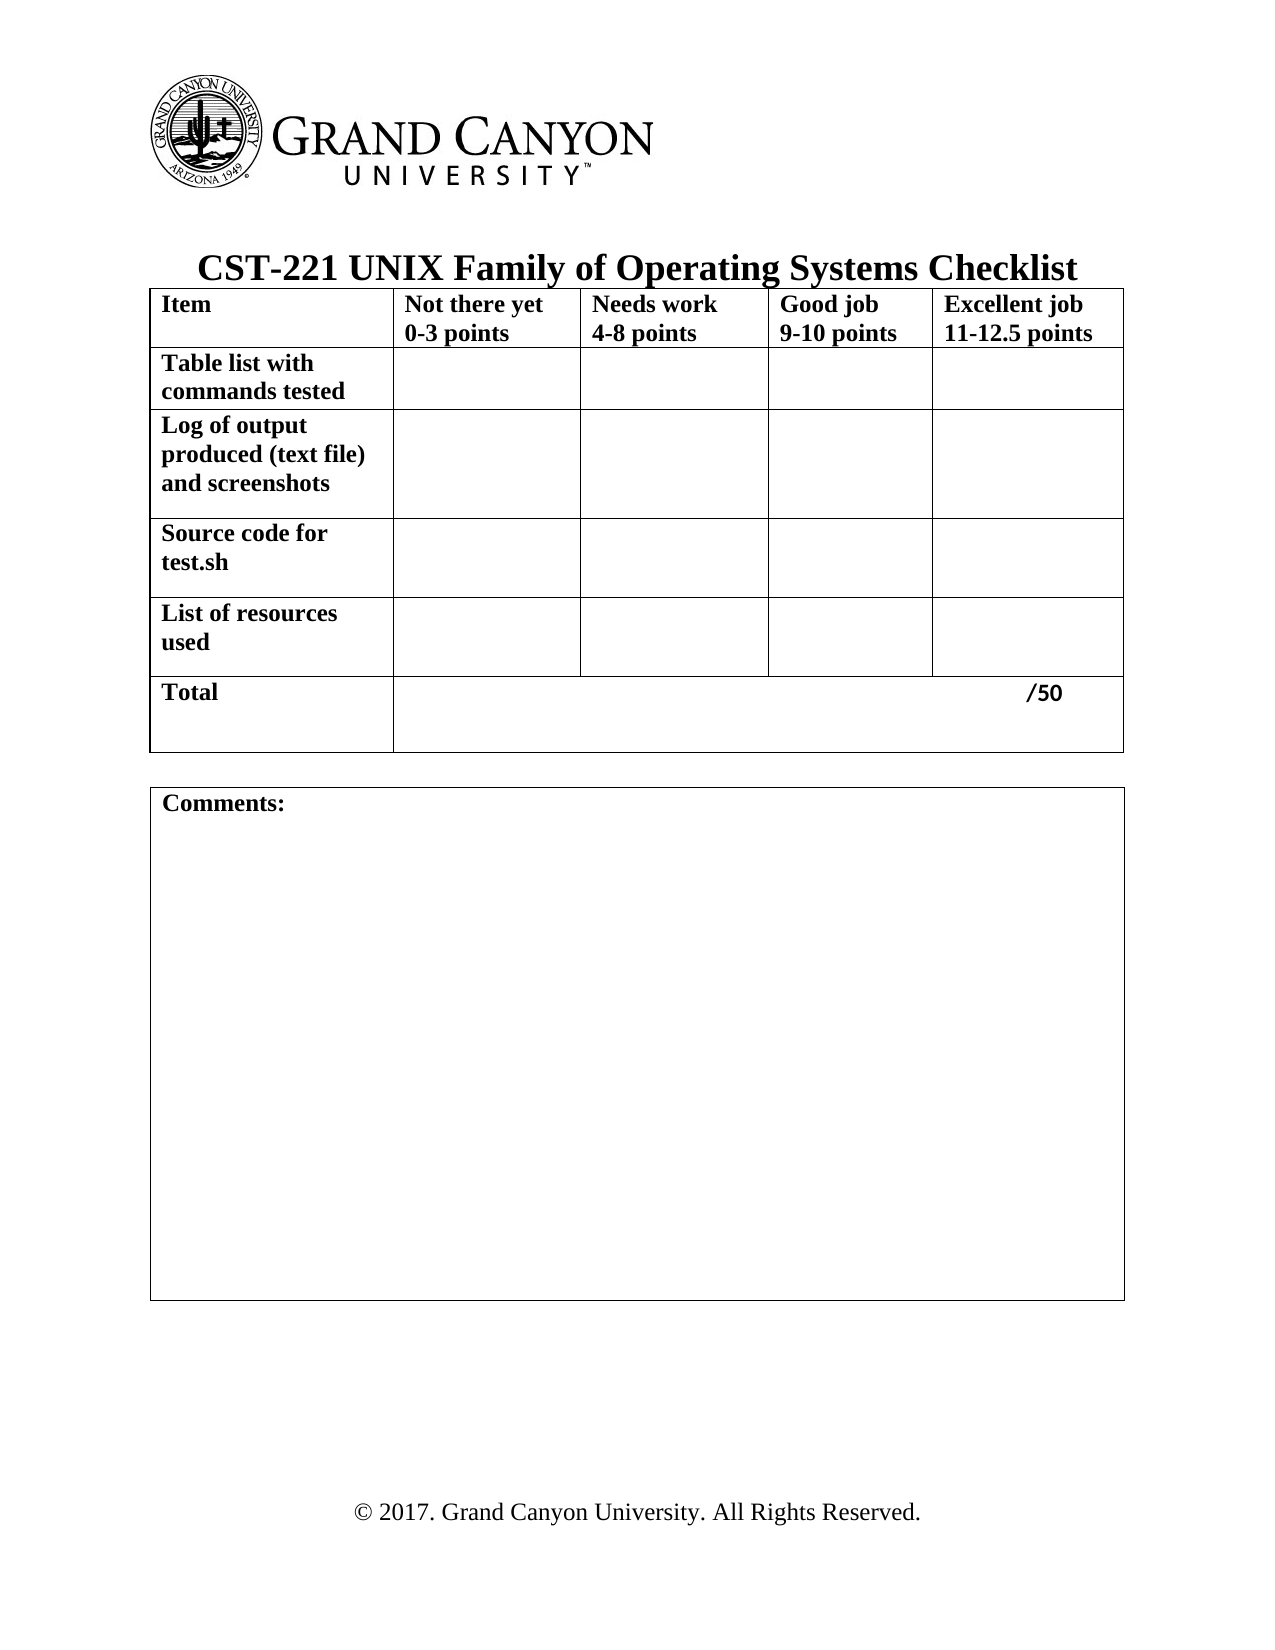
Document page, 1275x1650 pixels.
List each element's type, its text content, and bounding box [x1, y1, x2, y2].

table_cell [933, 410, 1123, 517]
table_cell [769, 598, 932, 676]
table_cell [933, 598, 1123, 676]
table_cell Source code for test.sh [151, 519, 393, 597]
table_cell [394, 348, 580, 409]
table_cell [581, 410, 768, 517]
picture [150, 75, 654, 188]
table_cell Table list with commands tested [151, 348, 393, 409]
table_cell [581, 598, 768, 676]
table_cell [581, 519, 768, 597]
table_cell [394, 598, 580, 676]
table_cell Total [151, 677, 393, 752]
table_cell [769, 348, 932, 409]
table_header Excellent job 11-12.5 points [933, 289, 1123, 347]
table_cell [394, 519, 580, 597]
text CST-221 UNIX Family of Operating Systems Checklist [150, 245, 1125, 288]
table_header Good job 9-10 points [769, 289, 932, 347]
table_cell List of resources used [151, 598, 393, 676]
table_header Needs work 4-8 points [581, 289, 768, 347]
table_cell [394, 410, 580, 517]
table_header Not there yet 0-3 points [394, 289, 580, 347]
table_cell [769, 519, 932, 597]
table_cell [933, 519, 1123, 597]
table_cell [933, 348, 1123, 409]
table_header Item [151, 289, 393, 347]
table_cell /50 [394, 677, 1123, 752]
table_cell [769, 410, 932, 517]
table_cell [581, 348, 768, 409]
table_cell Log of output produced (text file) and screenshots [151, 410, 393, 517]
table_header Comments: [151, 788, 1124, 1299]
